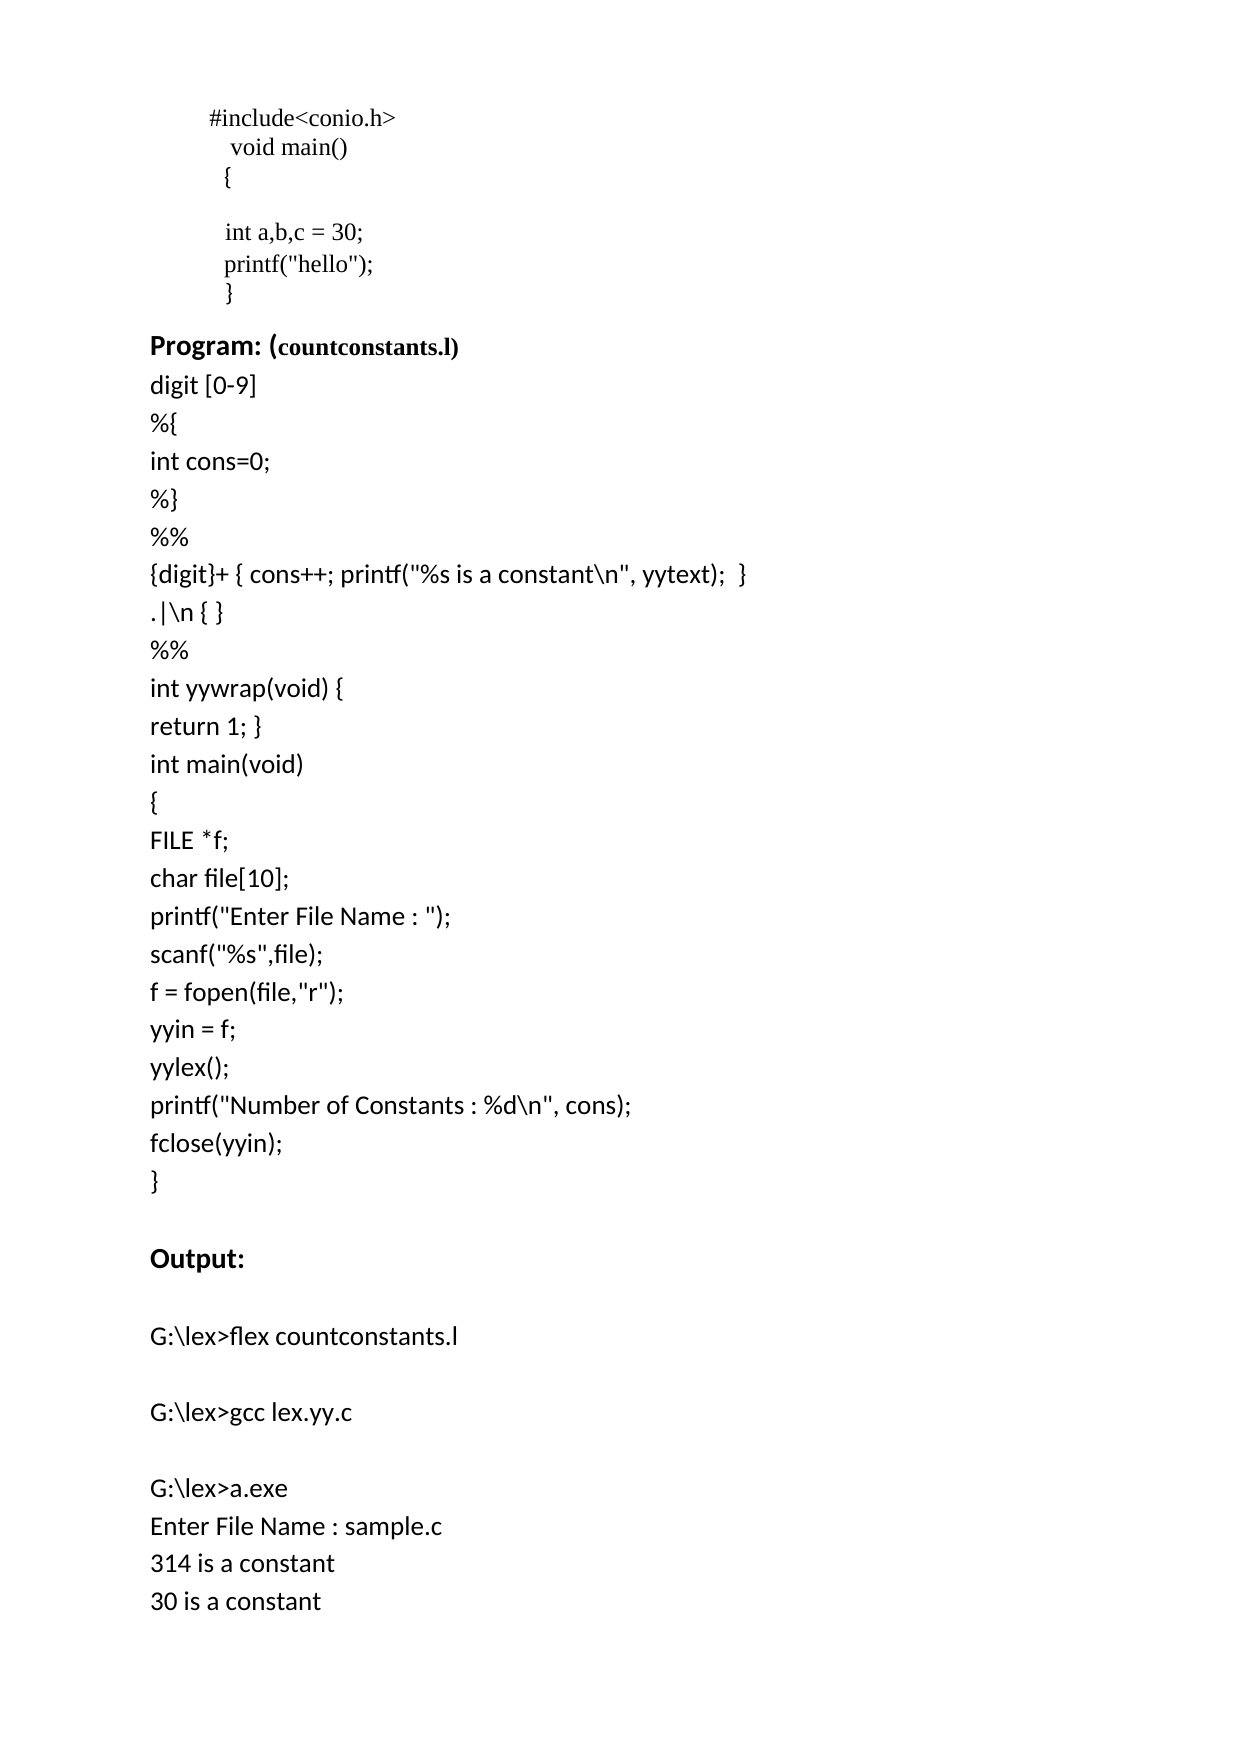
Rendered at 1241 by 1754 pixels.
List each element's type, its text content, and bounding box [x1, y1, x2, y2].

text { [224, 161, 1090, 191]
text G:\lex>gcc lex.yy.c [150, 1395, 1090, 1428]
text int main(void) [150, 747, 1090, 780]
text } [150, 1164, 1090, 1197]
text yylex(); [150, 1051, 1090, 1084]
text printf("hello"); [224, 249, 1090, 278]
list } [225, 278, 1090, 308]
text %% [150, 633, 1090, 667]
text %} [150, 482, 1090, 515]
text int cons=0; [150, 444, 1090, 477]
text printf("Number of Constants : %d\n", cons); [150, 1088, 1090, 1122]
text 30 is a constant [150, 1584, 1090, 1617]
text FILE *f; [150, 823, 1090, 856]
text G:\lex>flex countconstants.l [150, 1319, 1090, 1352]
text f = fopen(file,"r"); [150, 975, 1090, 1008]
text Enter File Name : sample.c [150, 1509, 1090, 1542]
text fclose(yyin); [150, 1126, 1090, 1159]
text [209, 103, 570, 132]
text void main() [224, 132, 401, 161]
text { [150, 785, 1090, 818]
text yyin = f; [150, 1013, 1090, 1046]
text {digit}+ { cons++; printf("%s is a constant\n", yytext); } [150, 558, 1090, 591]
text .|\n { } [150, 596, 1090, 629]
text Output: [150, 1240, 1090, 1276]
text %{ [150, 406, 1090, 439]
text scanf("%s",file); [150, 937, 1090, 970]
text char file[10]; [150, 861, 1090, 894]
text int yywrap(void) { [150, 671, 1090, 704]
text %% [150, 520, 1090, 553]
text G:\lex>a.exe [150, 1471, 1090, 1504]
text Program: (countconstants.l) [150, 327, 1090, 363]
text return 1; } [150, 709, 1090, 742]
text int a,b,c = 30; [150, 217, 1090, 246]
text 314 is a constant [150, 1547, 1090, 1579]
text digit [0-9] [150, 368, 1090, 401]
text printf("Enter File Name : "); [150, 899, 1090, 932]
